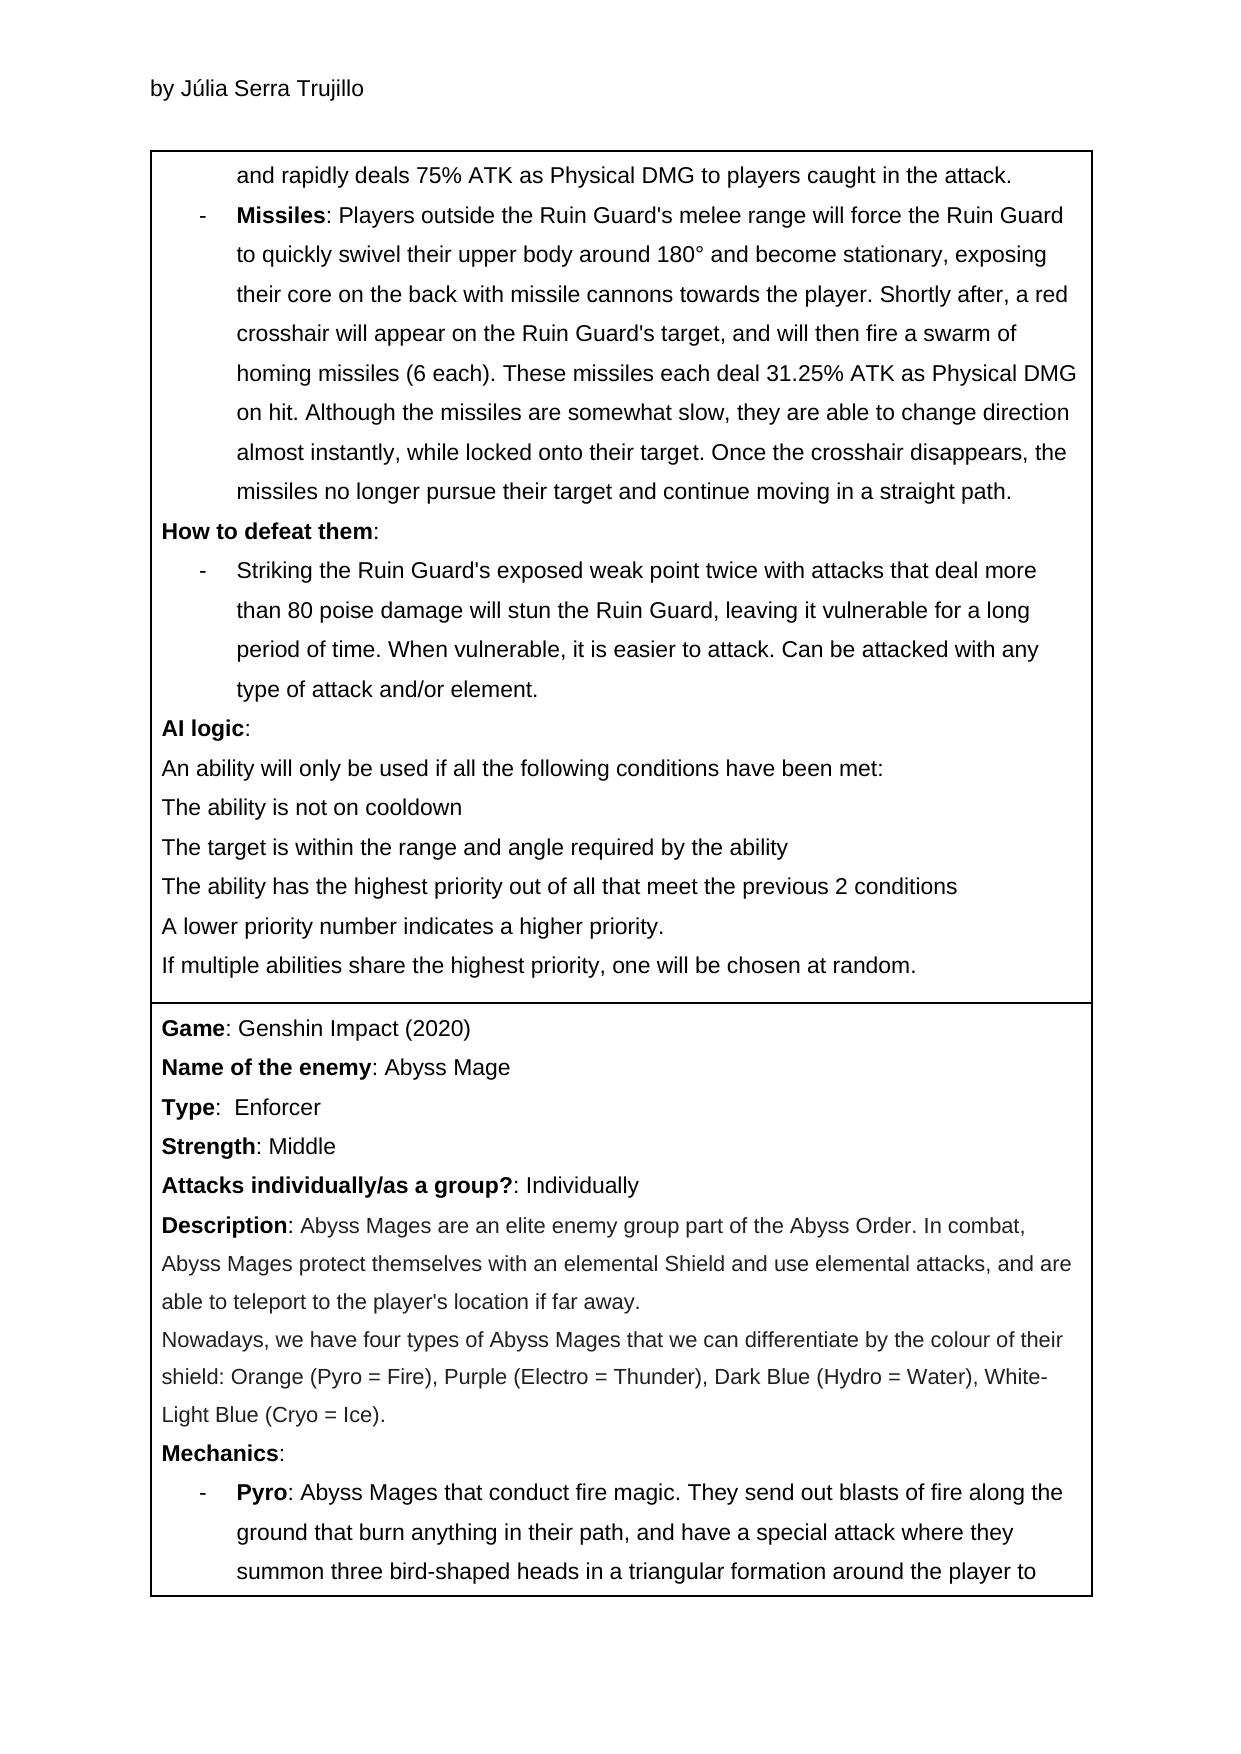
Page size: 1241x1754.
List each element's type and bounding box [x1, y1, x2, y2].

table_cell [152, 152, 1091, 1002]
table_cell [152, 1004, 1091, 1595]
